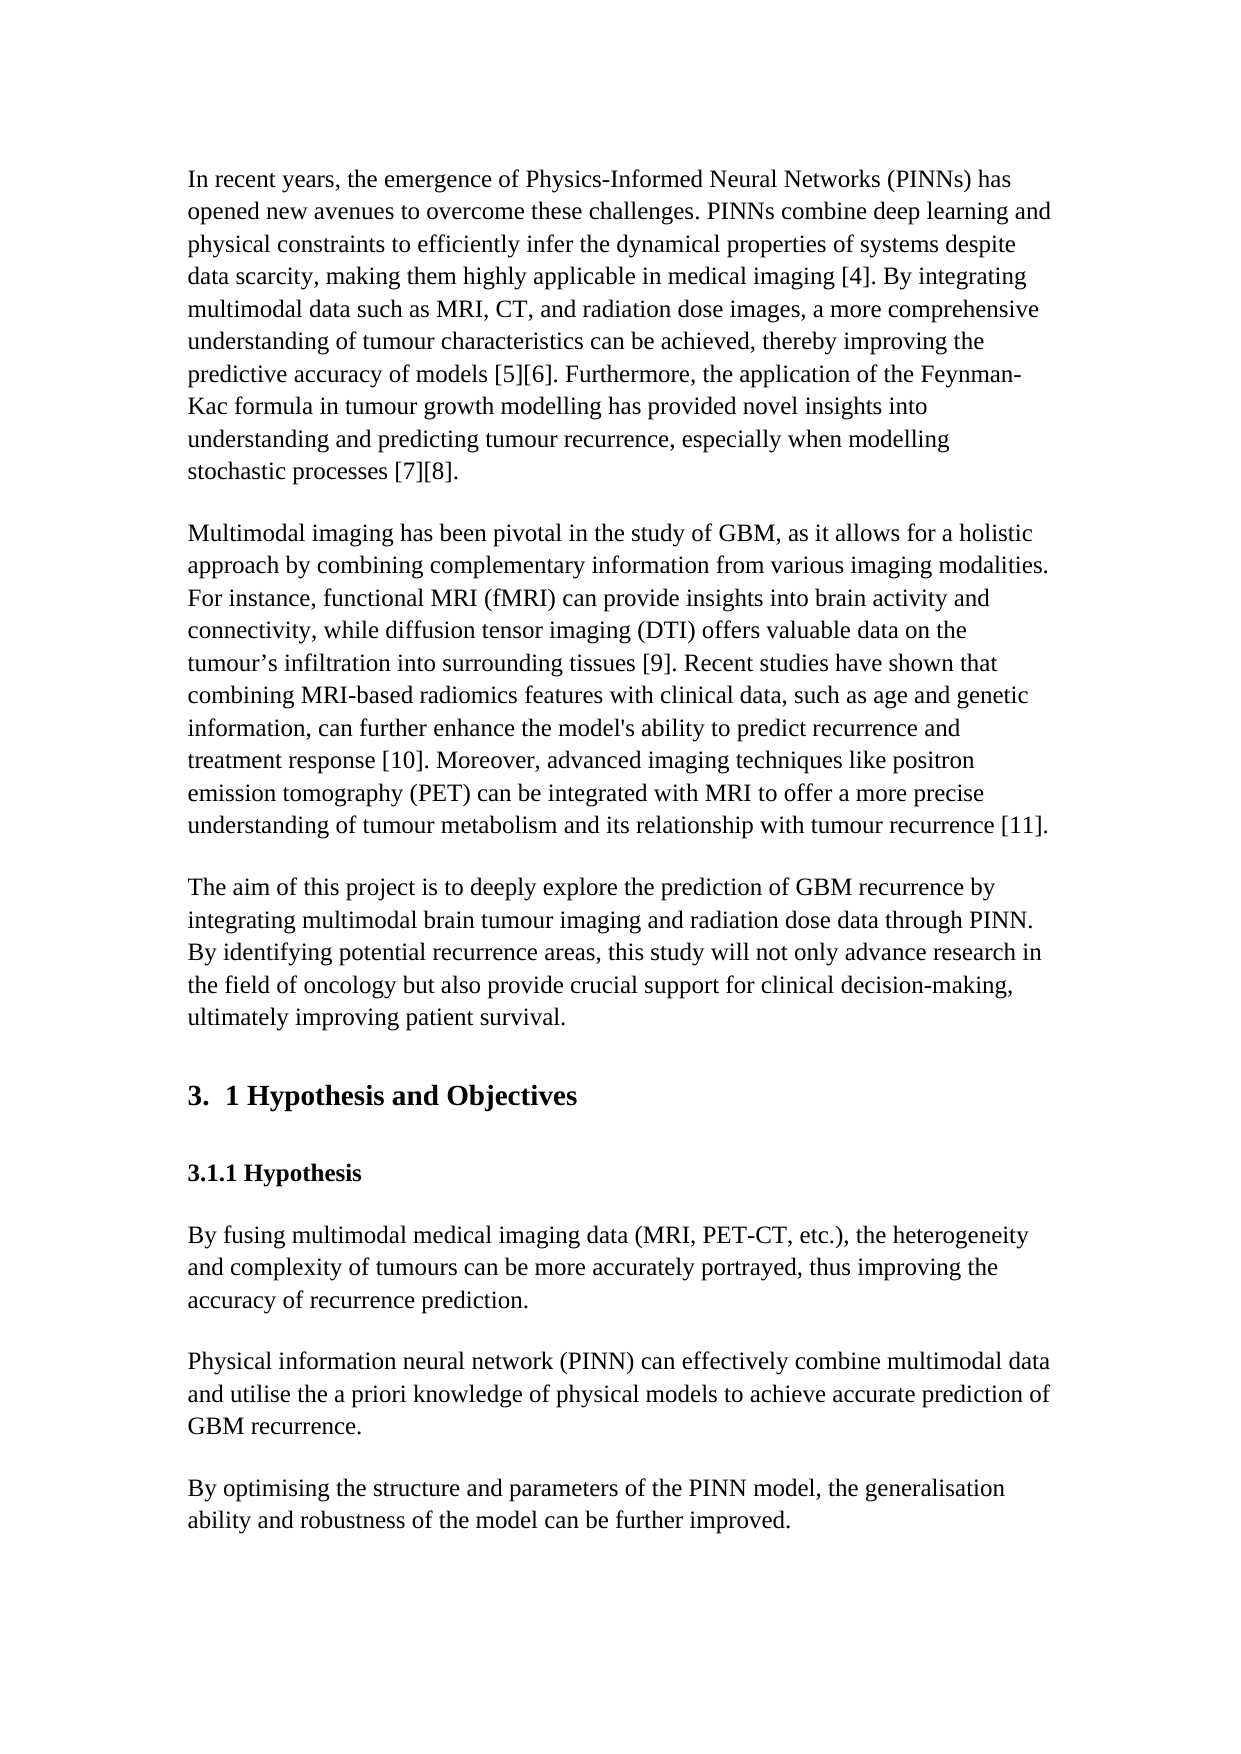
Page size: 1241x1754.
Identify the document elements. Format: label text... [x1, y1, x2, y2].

text By fusing multimodal medical imaging data (MRI, PET-CT, etc.), the heterogeneity and complexity of tumours can be more accurately portrayed, thus improving the accuracy of recurrence prediction. [187, 1218, 1053, 1315]
list 1 Hypothesis and Objectives [187, 1062, 1053, 1127]
text The aim of this project is to deeply explore the prediction of GBM recurrence by integrating multimodal brain tumour imaging and radiation dose data through PINN. By identifying potential recurrence areas, this study will not only advance research in the field of oncology but also provide crucial support for clinical decision-making, ultimately improving patient survival. [187, 870, 1053, 1033]
text In recent years, the emergence of Physics-Informed Neural Networks (PINNs) has opened new avenues to overcome these challenges. PINNs combine deep learning and physical constraints to efficiently infer the dynamical properties of systems despite data scarcity, making them highly applicable in medical imaging [4]. By integrating multimodal data such as MRI, CT, and radiation dose images, a more comprehensive understanding of tumour characteristics can be achieved, thereby improving the predictive accuracy of models [5][6]. Furthermore, the application of the Feynman-Kac formula in tumour growth modelling has provided novel insights into understanding and predicting tumour recurrence, especially when modelling stochastic processes [7][8]. [187, 162, 1053, 487]
text Physical information neural network (PINN) can effectively combine multimodal data and utilise the a priori knowledge of physical models to achieve accurate prediction of GBM recurrence. [187, 1344, 1053, 1442]
text Multimodal imaging has been pivotal in the study of GBM, as it allows for a holistic approach by combining complementary information from various imaging modalities. For instance, functional MRI (fMRI) can provide insights into brain activity and connectivity, while diffusion tensor imaging (DTI) offers valuable data on the tumour’s infiltration into surrounding tissues [9]. Recent studies have shown that combining MRI-based radiomics features with clinical data, such as age and genetic information, can further enhance the model's ability to predict recurrence and treatment response [10]. Moreover, advanced imaging techniques like positron emission tomography (PET) can be integrated with MRI to offer a more precise understanding of tumour metabolism and its relationship with tumour recurrence [11]. [187, 516, 1053, 841]
text 3.1.1 Hypothesis [187, 1156, 1053, 1189]
text By optimising the structure and parameters of the PINN model, the generalisation ability and robustness of the model can be further improved. [187, 1471, 1053, 1536]
